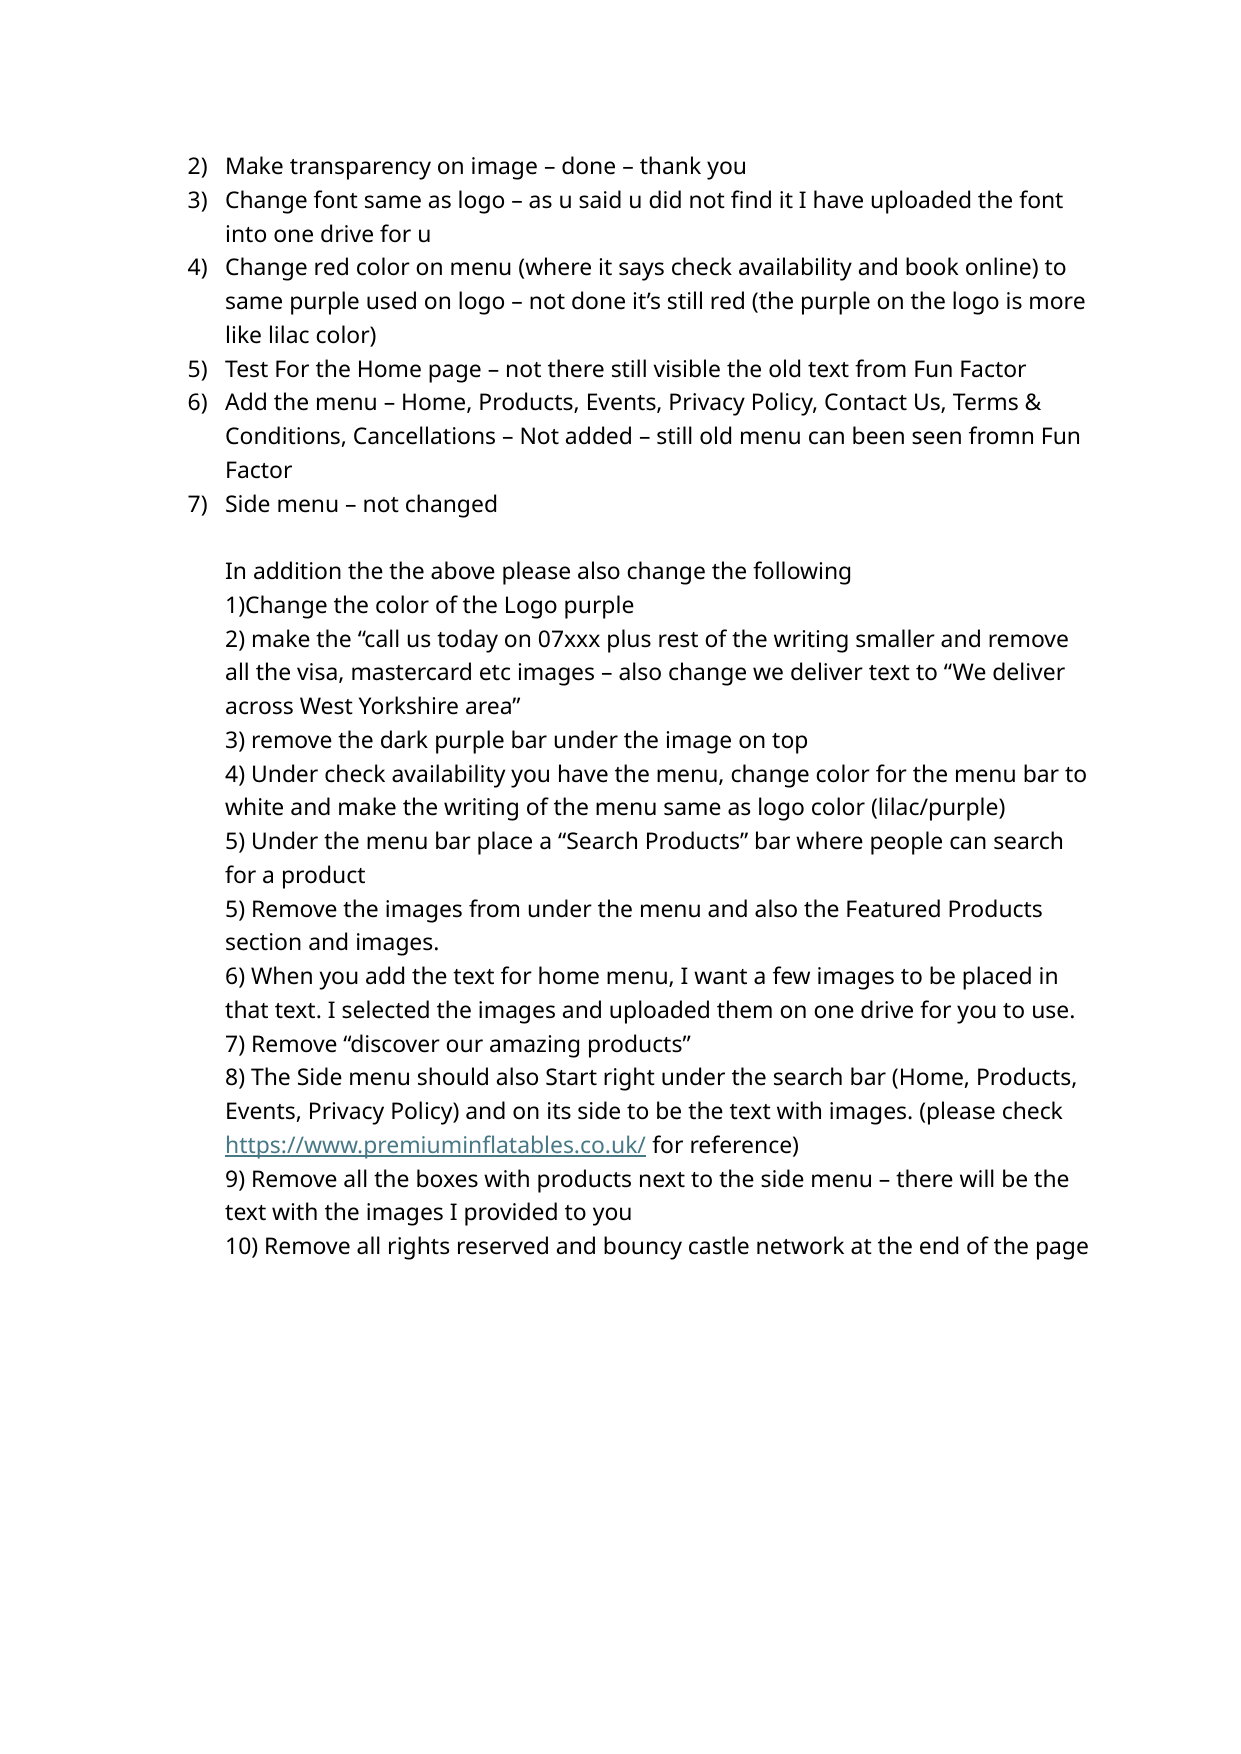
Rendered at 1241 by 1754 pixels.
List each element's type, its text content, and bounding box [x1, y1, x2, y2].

list Add the menu – Home, Products, Events, Privacy Policy, Contact Us, Terms & Conditions, Cancellations – Not added – still old menu can been seen fromn Fun Factor [187, 386, 1090, 485]
list 10) Remove all rights reserved and bouncy castle network at the end of the page [225, 1230, 1090, 1261]
list Side menu – not changed [187, 487, 1090, 519]
list 7) Remove “discover our amazing products” [225, 1027, 1090, 1059]
list Make transparency on image – done – thank you [187, 150, 1090, 181]
list 1)Change the color of the Logo purple [225, 589, 1090, 620]
list Test For the Home page – not there still visible the old text from Fun Factor [187, 352, 1090, 384]
list 5) Under the menu bar place a “Search Products” bar where people can search for a product [225, 825, 1090, 890]
list 5) Remove the images from under the menu and also the Featured Products section and images. [225, 892, 1090, 957]
list 9) Remove all the boxes with products next to the side menu – there will be the text with the images I provided to you [225, 1162, 1090, 1227]
list In addition the the above please also change the following [225, 555, 1090, 586]
list Change red color on menu (where it says check availability and book online) to same purple used on logo – not done it’s still red (the purple on the logo is more like lilac color) [187, 251, 1090, 350]
list Change font same as logo – as u said u did not find it I have uploaded the font into one drive for u [187, 184, 1090, 249]
list 3) remove the dark purple bar under the image on top [225, 724, 1090, 755]
list 8) The Side menu should also Start right under the search bar (Home, Products, Events, Privacy Policy) and on its side to be the text with images. (please check https://www.premiuminflatables.co.uk/ for reference) [225, 1061, 1090, 1160]
list 4) Under check availability you have the menu, change color for the menu bar to white and make the writing of the menu same as logo color (lilac/purple) [225, 757, 1090, 822]
list 6) When you add the text for home menu, I want a few images to be placed in that text. I selected the images and uploaded them on one drive for you to use. [225, 960, 1090, 1025]
list 2) make the “call us today on 07xxx plus rest of the writing smaller and remove all the visa, mastercard etc images – also change we deliver text to “We deliver across West Yorkshire area” [225, 622, 1090, 721]
